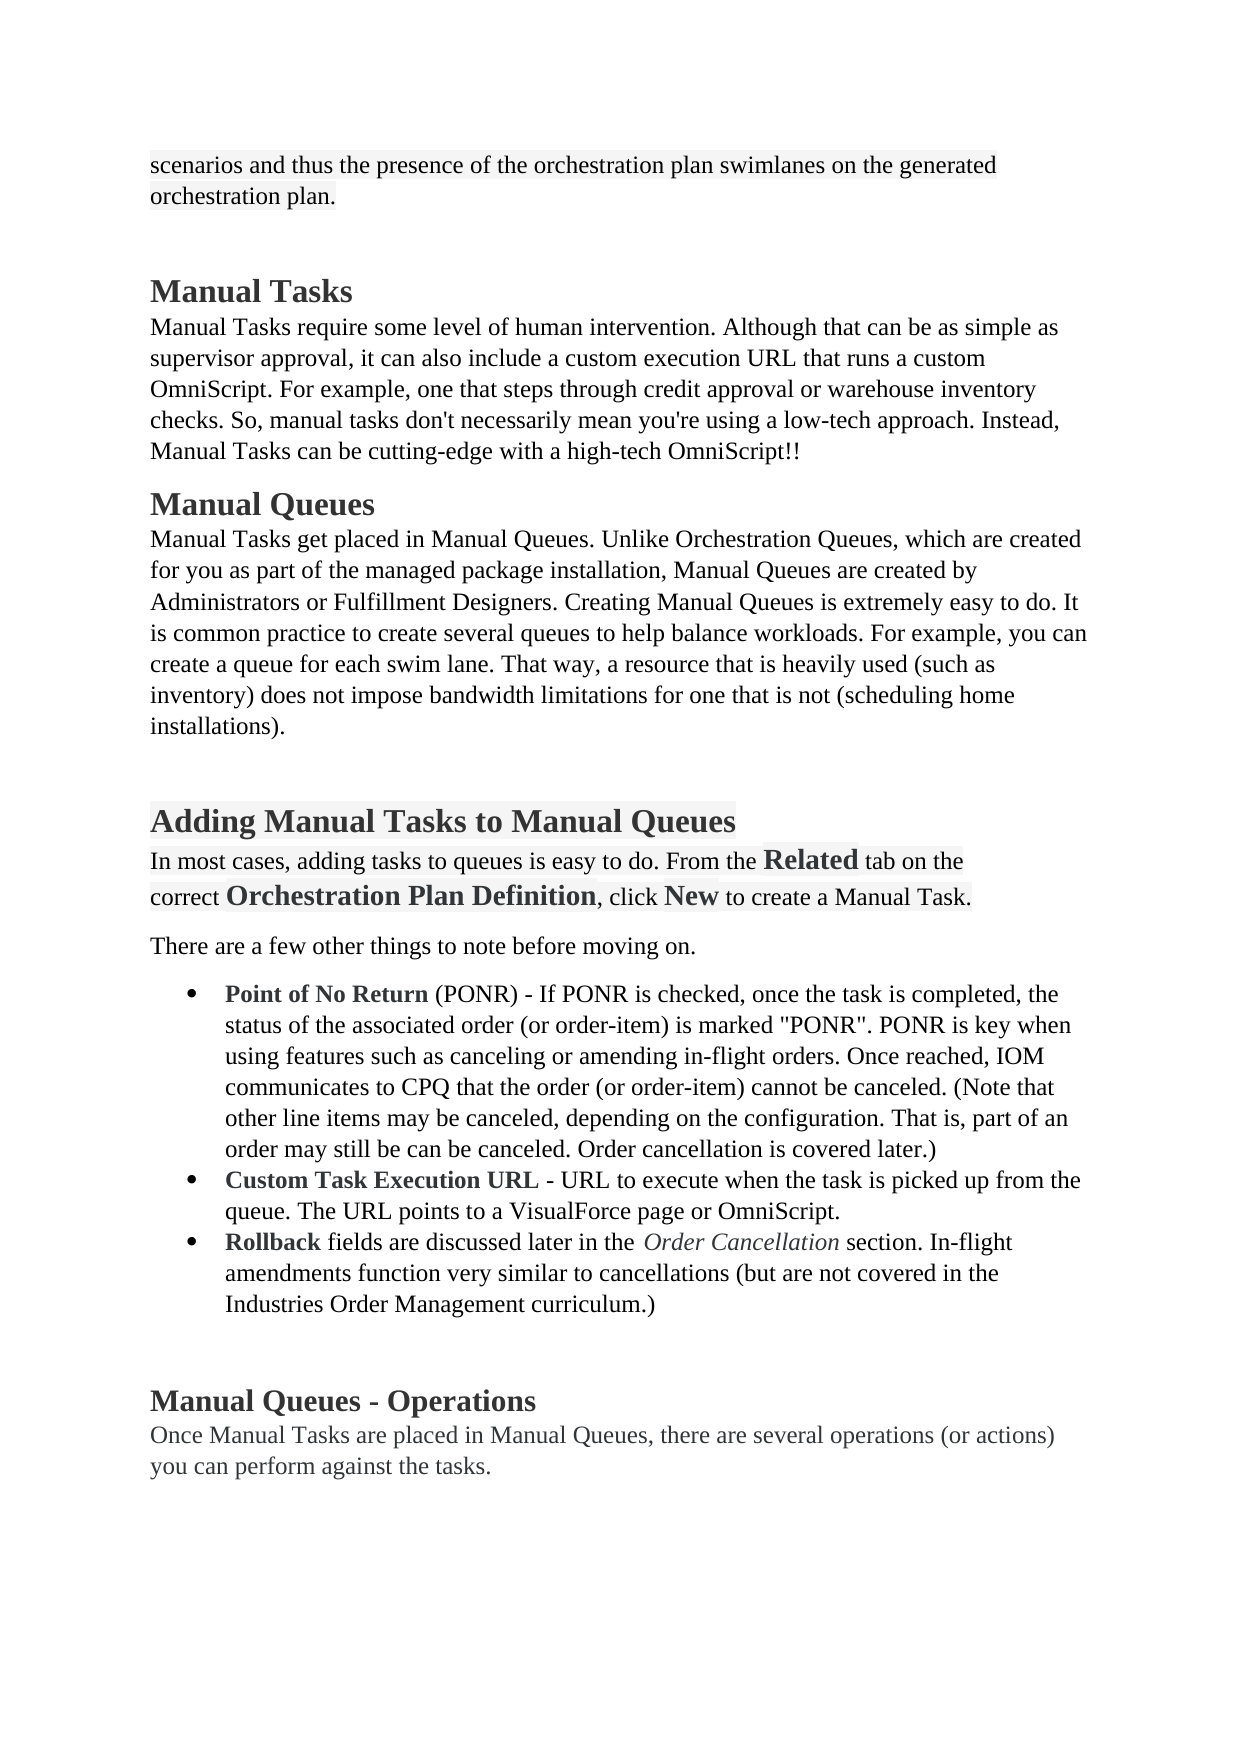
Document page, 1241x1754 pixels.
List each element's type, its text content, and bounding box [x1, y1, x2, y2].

text Manual Tasks Manual Tasks require some level of human intervention. Although that can be as simple as supervisor approval, it can also include a custom execution URL that runs a custom OmniScript. For example, one that steps through credit approval or warehouse inventory checks. So, manual tasks don't necessarily mean you're using a low-tech approach. Instead, Manual Tasks can be cutting-edge with a high-tech OmniScript!! [150, 271, 1090, 465]
list Custom Task Execution URL - URL to execute when the task is picked up from the queue. The URL points to a VisualForce page or OmniScript. [187, 1165, 1090, 1225]
text Manual Queues - Operations Once Manual Tasks are placed in Manual Queues, there are several operations (or actions) you can perform against the tasks. [150, 1382, 1090, 1480]
text Manual Queues Manual Tasks get placed in Manual Queues. Unlike Orchestration Queues, which are created for you as part of the managed package installation, Manual Queues are created by Administrators or Fulfillment Designers. Creating Manual Queues is extremely easy to do. It is common practice to create several queues to help balance workloads. For example, you can create a queue for each swim lane. That way, a resource that is heavily used (such as inventory) does not impose bandwidth limitations for one that is not (scheduling home installations). [150, 484, 1090, 739]
text Adding Manual Tasks to Manual Queues In most cases, adding tasks to queues is easy to do. From the Related tab on the correct Orchestration Plan Definition, click New to create a Manual Task. [150, 801, 1090, 912]
list Point of No Return (PONR) - If PONR is checked, once the task is completed, the status of the associated order (or order-item) is marked "PONR". PONR is key when using features such as canceling or amending in-flight orders. Once reached, IOM communicates to CPQ that the order (or order-item) cannot be canceled. (Note that other line items may be canceled, depending on the configuration. That is, part of an order may still be can be canceled. Order cancellation is covered later.) [187, 979, 1090, 1163]
text There are a few other things to note before moving on. [150, 931, 1090, 960]
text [150, 150, 1090, 210]
list Rollback fields are discussed later in the Order Cancellation section. In-flight amendments function very similar to cancellations (but are not covered in the Industries Order Management curriculum.) [187, 1227, 1090, 1318]
